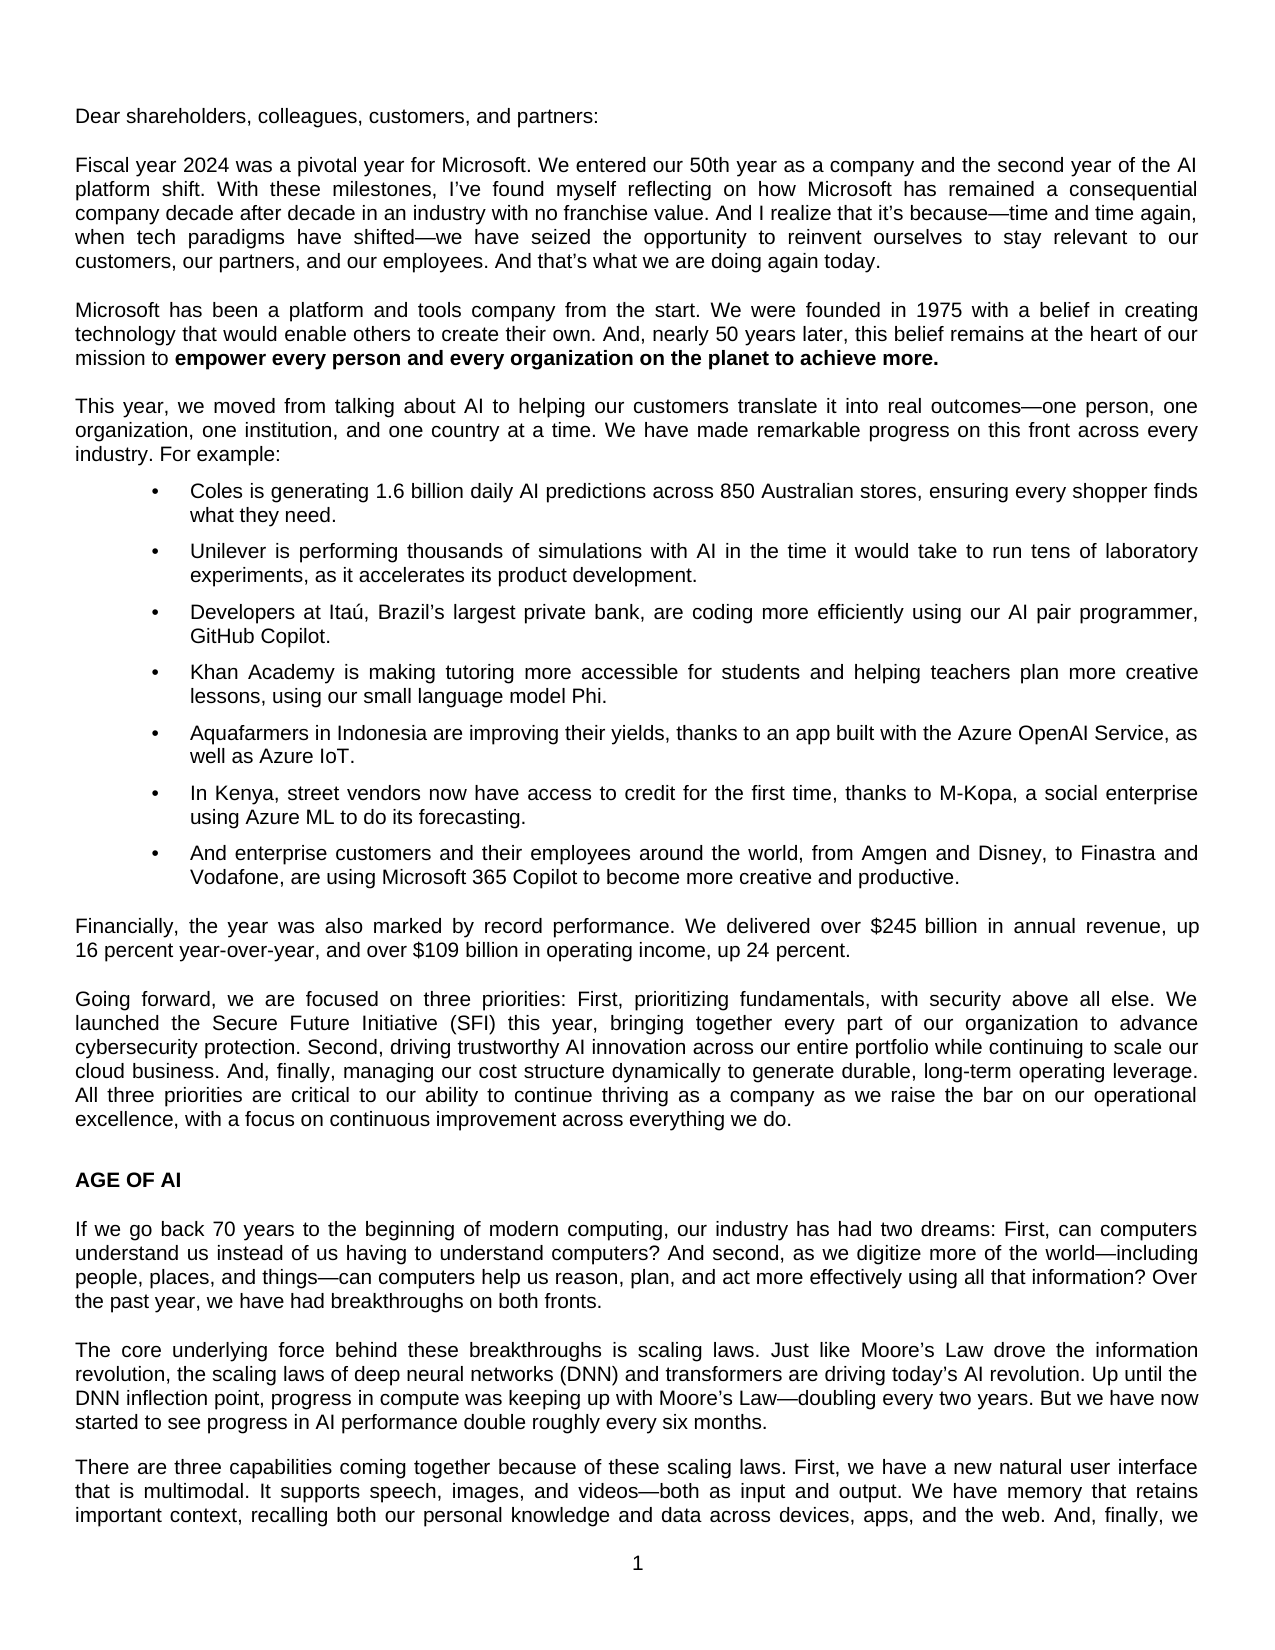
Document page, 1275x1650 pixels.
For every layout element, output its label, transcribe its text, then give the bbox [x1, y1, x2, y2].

text • Khan Academy is making tutoring more accessible for students and helping teachers plan more creative lessons, using our small language model Phi. [151, 660, 1200, 708]
text • Coles is generating 1.6 billion daily AI predictions across 850 Australian stores, ensuring every shopper finds what they need. [151, 479, 1200, 527]
text The core underlying force behind these breakthroughs is scaling laws. Just like Moore’s Law drove the information revolution, the scaling laws of deep neural networks (DNN) and transformers are driving today’s AI revolution. Up until the DNN inflection point, progress in compute was keeping up with Moore’s Law—doubling every two years. But we have now started to see progress in AI performance double roughly every six months. [75, 1338, 1200, 1434]
text Financially, the year was also marked by record performance. We delivered over $245 billion in annual revenue, up 16 percent year-over-year, and over $109 billion in operating income, up 24 percent. [75, 914, 1200, 962]
text AGE OF AI [75, 1168, 1200, 1192]
text Dear shareholders, colleagues, customers, and partners: [75, 104, 1200, 128]
text If we go back 70 years to the beginning of modern computing, our industry has had two dreams: First, can computers understand us instead of us having to understand computers? And second, as we digitize more of the world—including people, places, and things—can computers help us reason, plan, and act more effectively using all that information? Over the past year, we have had breakthroughs on both fronts. [75, 1217, 1200, 1313]
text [75, 1455, 1200, 1527]
text • Developers at Itaú, Brazil’s largest private bank, are coding more efficiently using our AI pair programmer, GitHub Copilot. [151, 599, 1200, 647]
text Going forward, we are focused on three priorities: First, prioritizing fundamentals, with security above all else. We launched the Secure Future Initiative (SFI) this year, bringing together every part of our organization to advance cybersecurity protection. Second, driving trustworthy AI innovation across our entire portfolio while continuing to scale our cloud business. And, finally, managing our cost structure dynamically to generate durable, long-term operating leverage. All three priorities are critical to our ability to continue thriving as a company as we raise the bar on our operational excellence, with a focus on continuous improvement across everything we do. [75, 987, 1200, 1131]
text Fiscal year 2024 was a pivotal year for Microsoft. We entered our 50th year as a company and the second year of the AI platform shift. With these milestones, I’ve found myself reflecting on how Microsoft has remained a consequential company decade after decade in an industry with no franchise value. And I realize that it’s because—time and time again, when tech paradigms have shifted—we have seized the opportunity to reinvent ourselves to stay relevant to our customers, our partners, and our employees. And that’s what we are doing again today. [75, 153, 1200, 272]
text • Unilever is performing thousands of simulations with AI in the time it would take to run tens of laboratory experiments, as it accelerates its product development. [151, 539, 1200, 587]
text • In Kenya, street vendors now have access to credit for the first time, thanks to M-Kopa, a social enterprise using Azure ML to do its forecasting. [151, 781, 1200, 829]
text This year, we moved from talking about AI to helping our customers translate it into real outcomes—one person, one organization, one institution, and one country at a time. We have made remarkable progress on this front across every industry. For example: [75, 394, 1200, 466]
text • Aquafarmers in Indonesia are improving their yields, thanks to an app built with the Azure OpenAI Service, as well as Azure IoT. [151, 720, 1200, 768]
text • And enterprise customers and their employees around the world, from Amgen and Disney, to Finastra and Vodafone, are using Microsoft 365 Copilot to become more creative and productive. [151, 841, 1200, 889]
text Microsoft has been a platform and tools company from the start. We were founded in 1975 with a belief in creating technology that would enable others to create their own. And, nearly 50 years later, this belief remains at the heart of our mission to empower every person and every organization on the planet to achieve more. [75, 297, 1200, 369]
